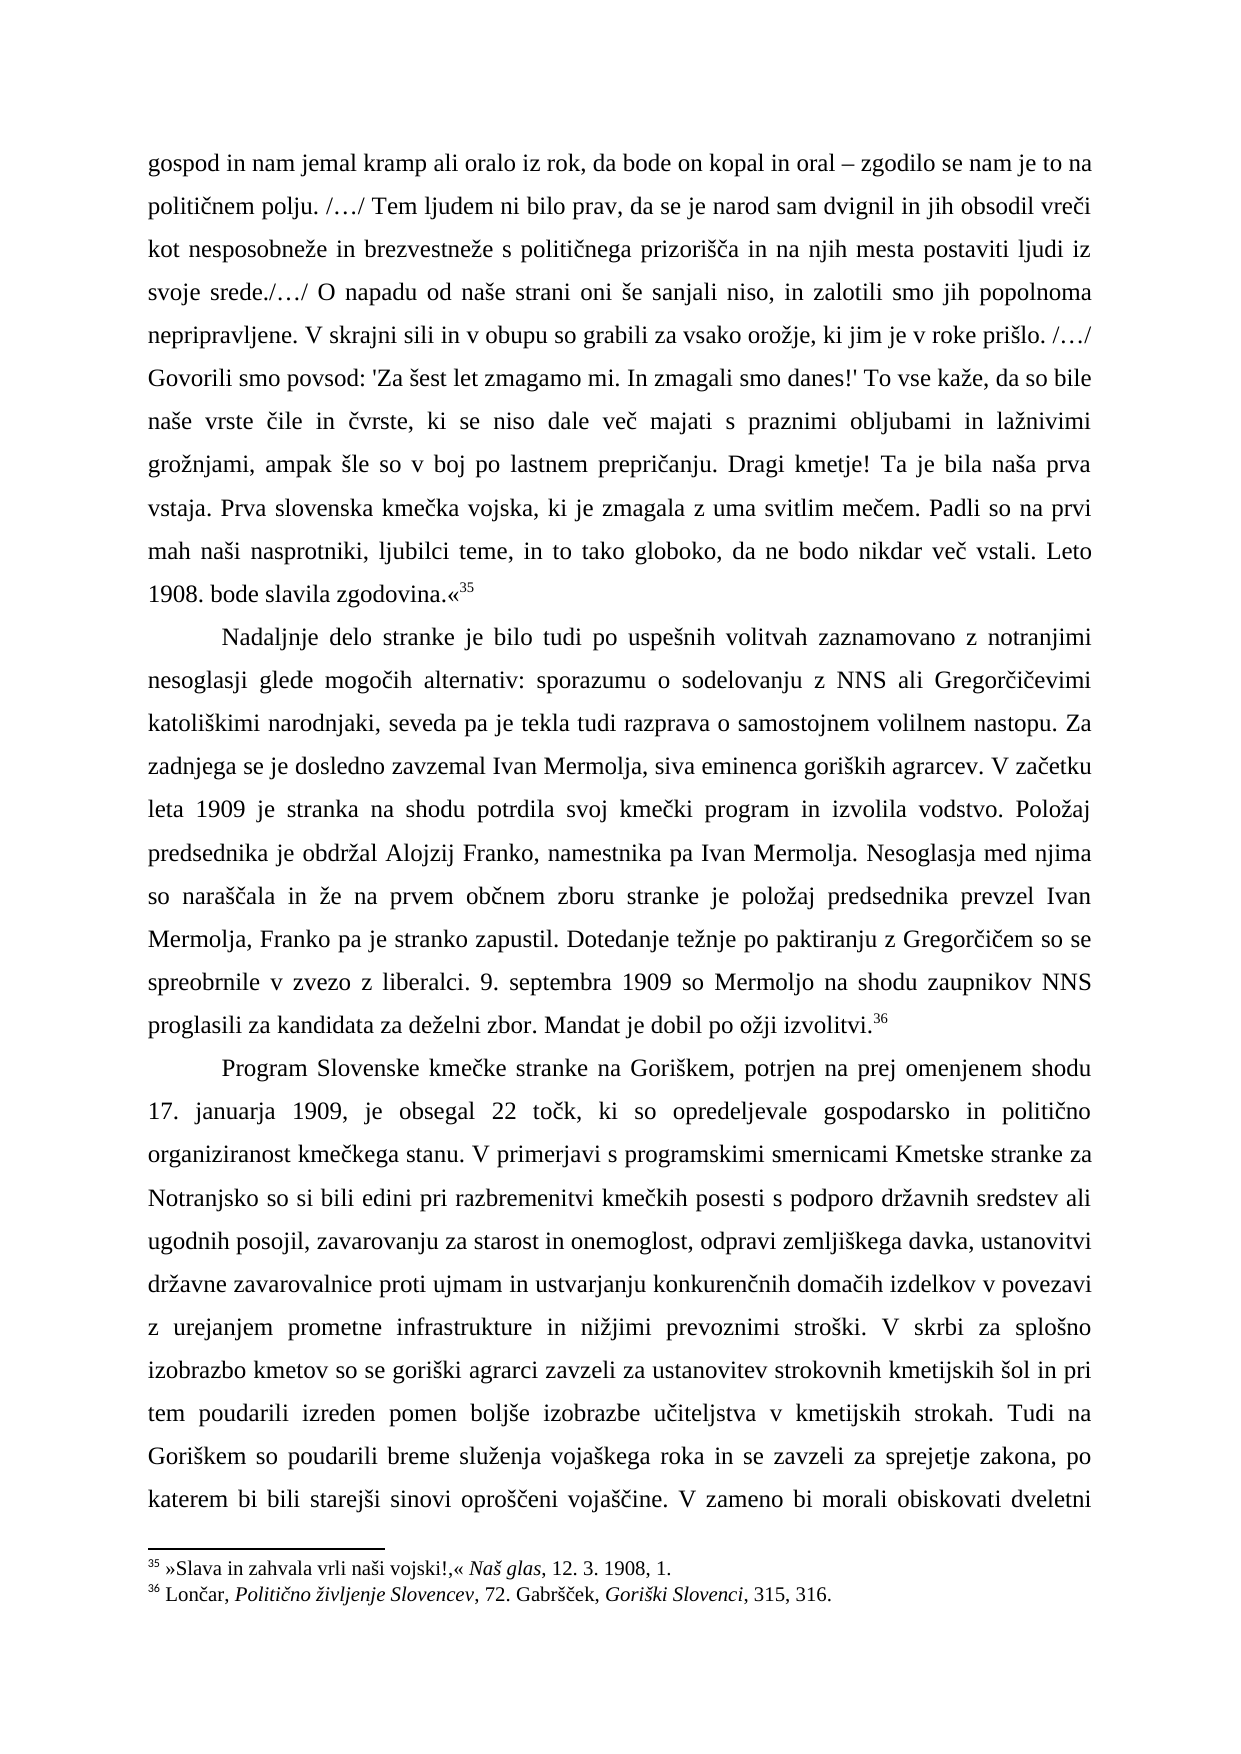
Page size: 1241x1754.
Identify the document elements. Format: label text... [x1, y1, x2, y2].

text Nadaljnje delo stranke je bilo tudi po uspešnih volitvah zaznamovano z notranjimi nesoglasji glede mogočih alternativ: sporazumu o sodelovanju z NNS ali Gregorčičevimi katoliškimi narodnjaki, seveda pa je tekla tudi razprava o samostojnem volilnem nastopu. Za zadnjega se je dosledno zavzemal Ivan Mermolja, siva eminenca goriških agrarcev. V začetku leta 1909 je stranka na shodu potrdila svoj kmečki program in izvolila vodstvo. Položaj predsednika je obdržal Alojzij Franko, namestnika pa Ivan Mermolja. Nesoglasja med njima so naraščala in že na prvem občnem zboru stranke je položaj predsednika prevzel Ivan Mermolja, Franko pa je stranko zapustil. Dotedanje težnje po paktiranju z Gregorčičem so se spreobrnile v zvezo z liberalci. 9. septembra 1909 so Mermoljo na shodu zaupnikov NNS proglasili za kandidata za deželni zbor. Mandat je dobil po ožji izvolitvi. [148, 622, 1093, 1039]
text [148, 1053, 1093, 1513]
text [148, 148, 1093, 608]
